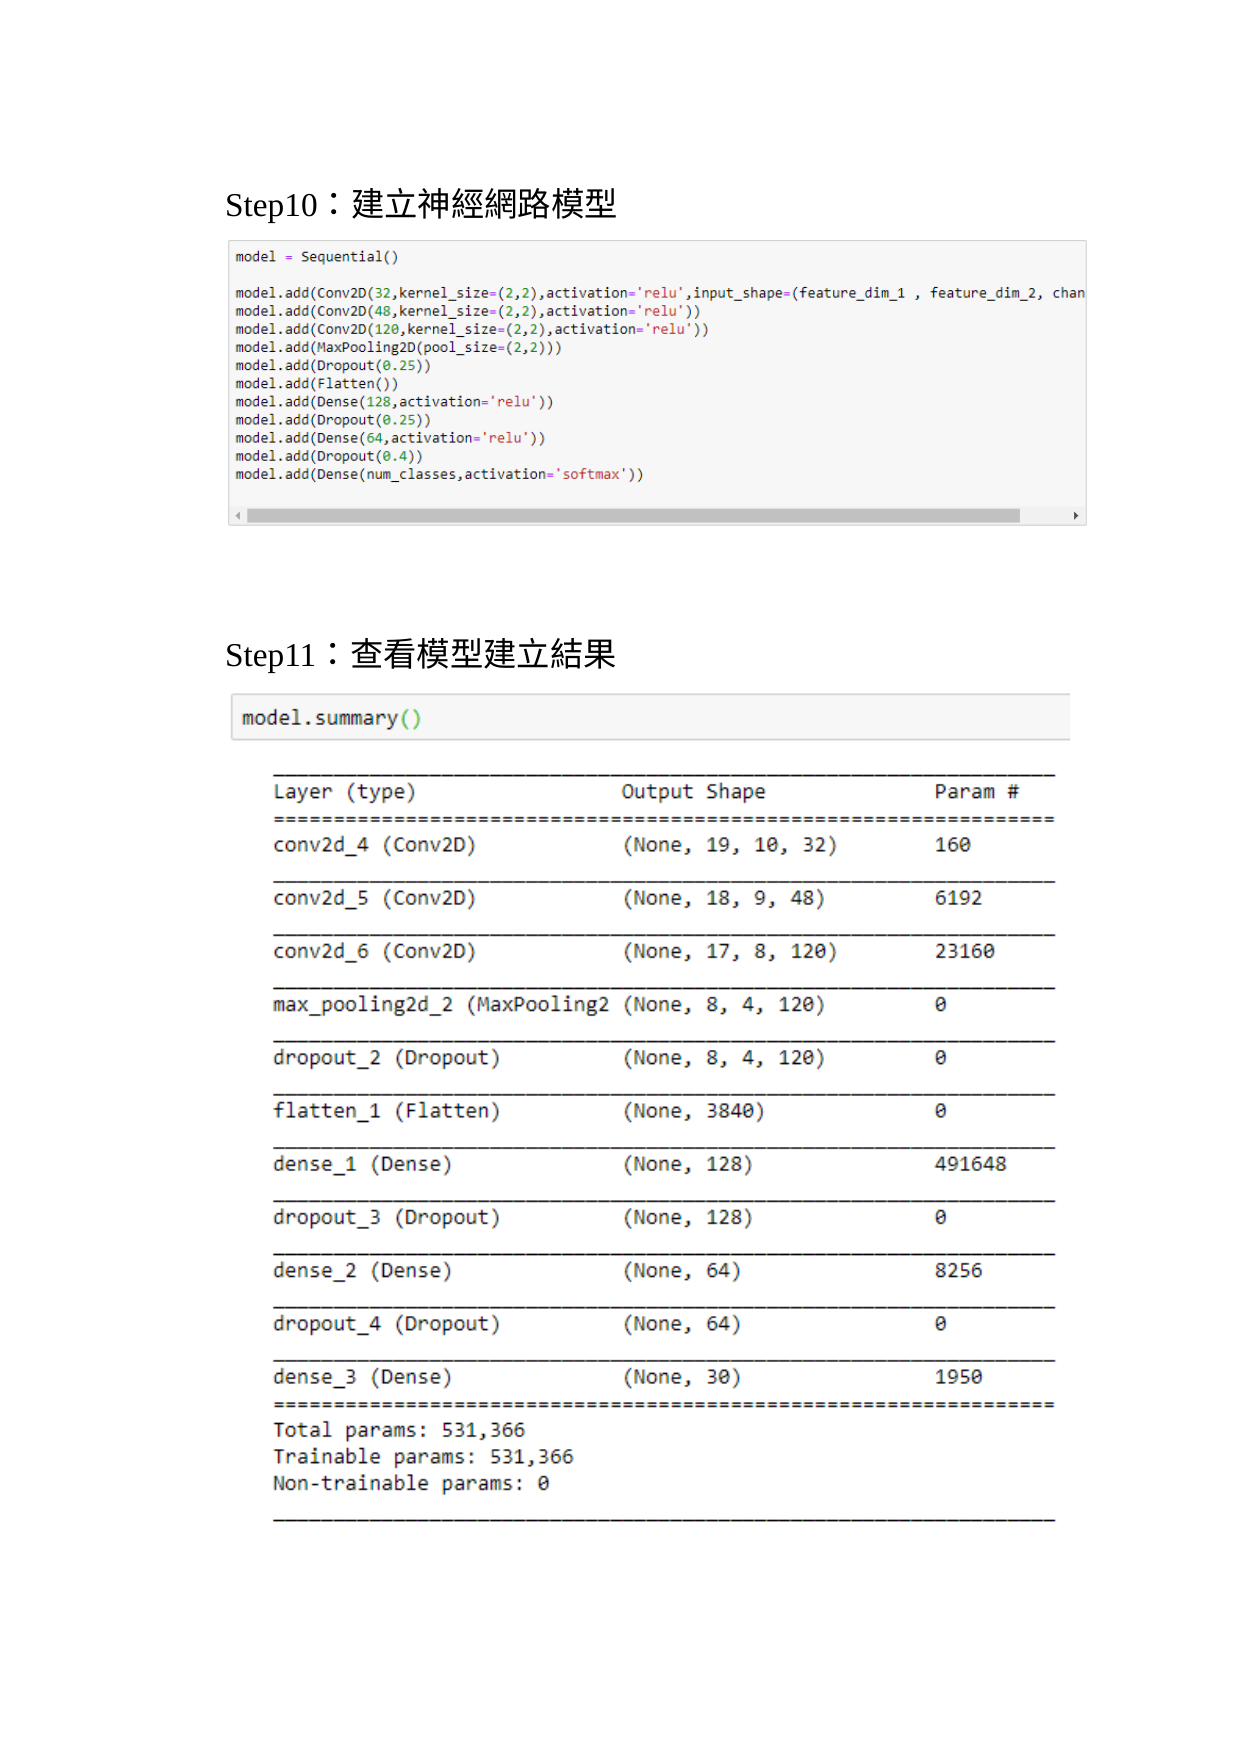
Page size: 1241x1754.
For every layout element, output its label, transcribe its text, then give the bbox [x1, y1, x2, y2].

picture [225, 239, 1089, 529]
list Step10：建立神經網路模型 [225, 164, 1053, 239]
list Step11：查看模型建立結果 [225, 614, 1053, 689]
picture [225, 689, 1071, 1531]
